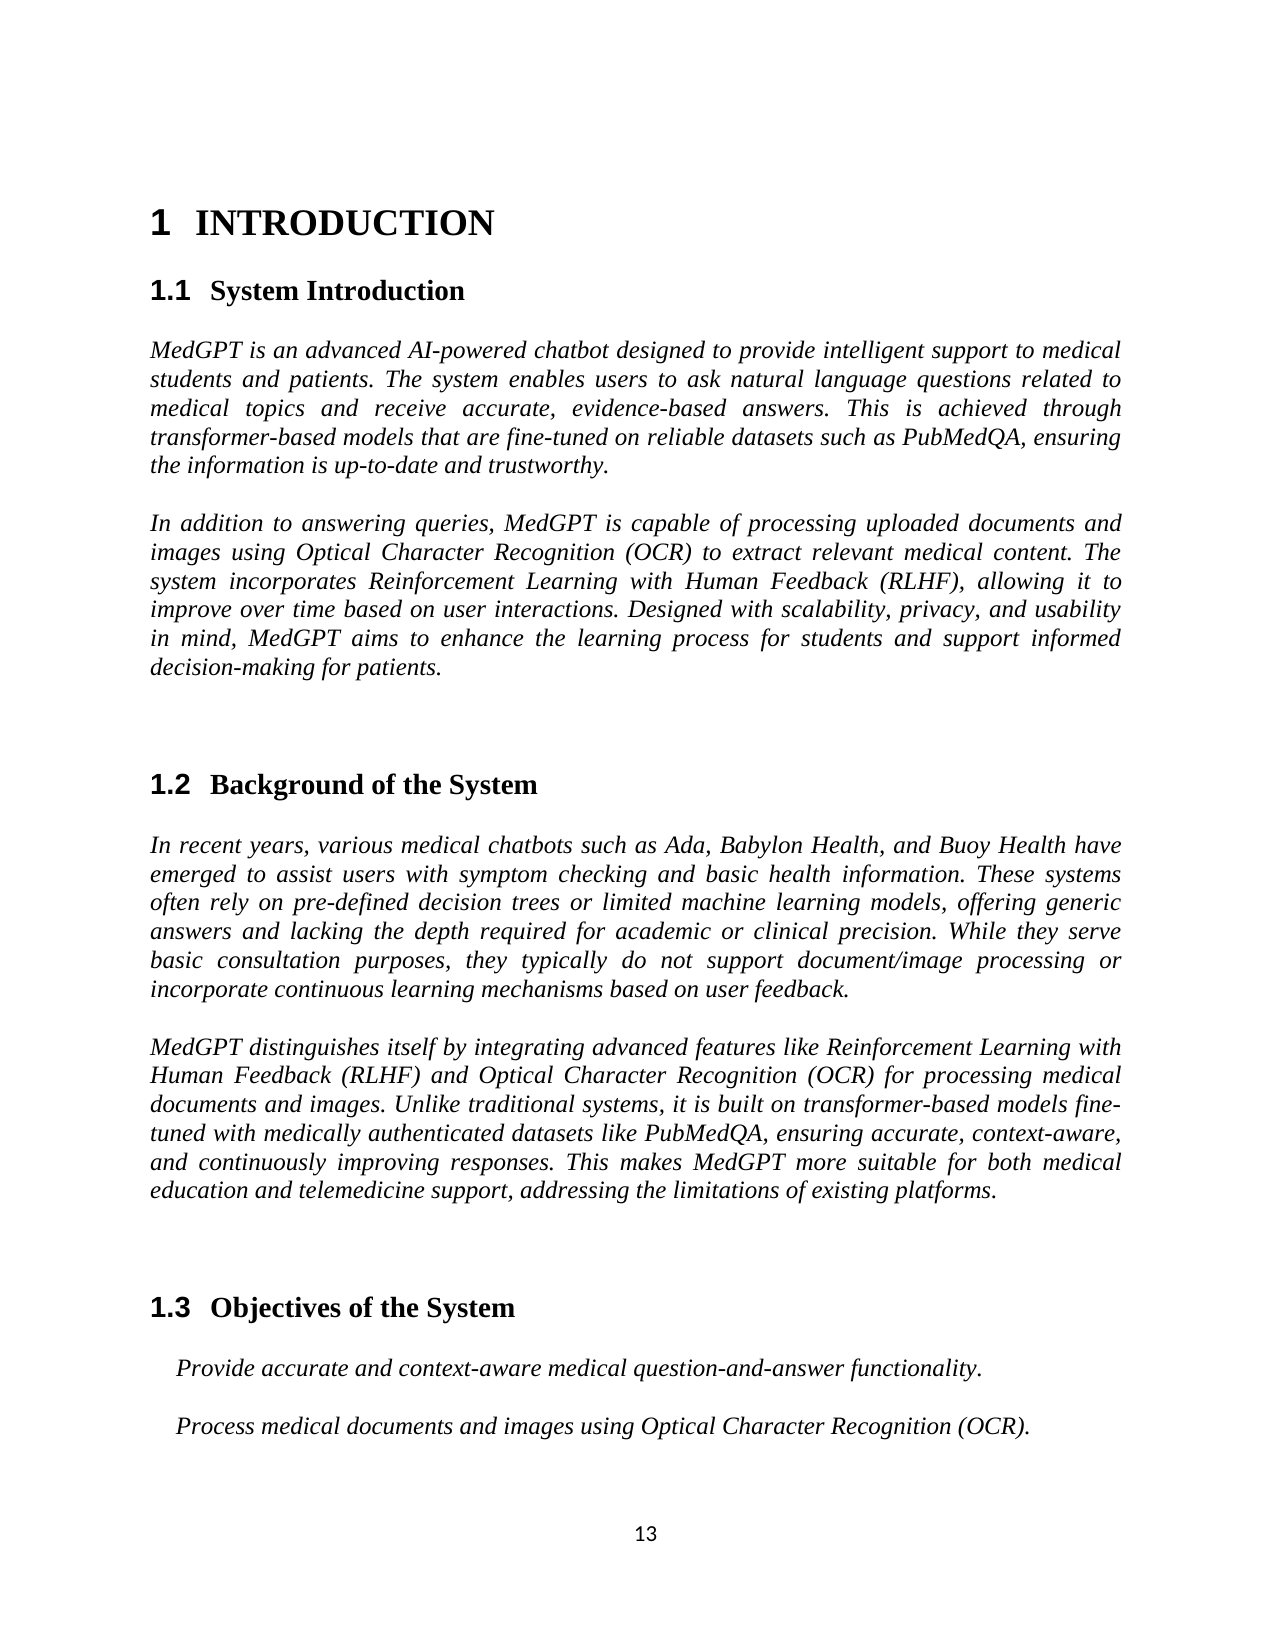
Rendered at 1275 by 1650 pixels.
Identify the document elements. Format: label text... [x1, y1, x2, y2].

text In addition to answering queries, MedGPT is capable of processing uploaded documents and images using Optical Character Recognition (OCR) to extract relevant medical content. The system incorporates Reinforcement Learning with Human Feedback (RLHF), allowing it to improve over time based on user interactions. Designed with scalability, privacy, and usability in mind, MedGPT aims to enhance the learning process for students and support informed decision-making for patients. [150, 508, 1125, 681]
text MedGPT is an advanced AI-powered chatbot designed to provide intelligent support to medical students and patients. The system enables users to ask natural language questions related to medical topics and receive accurate, evidence-based answers. This is achieved through transformer-based models that are fine-tuned on reliable datasets such as PubMedQA, ensuring the information is up-to-date and trustworthy. [150, 335, 1125, 479]
text MedGPT distinguishes itself by integrating advanced features like Reinforcement Learning with Human Feedback (RLHF) and Optical Character Recognition (OCR) for processing medical documents and images. Unlike traditional systems, it is built on transformer-based models fine-tuned with medically authenticated datasets like PubMedQA, ensuring accurate, context-aware, and continuously improving responses. This makes MedGPT more suitable for both medical education and telemedicine support, addressing the limitations of existing platforms. [150, 1032, 1125, 1204]
subtitle Background of the System [150, 767, 1125, 801]
text  Process medical documents and images using Optical Character Recognition (OCR). [150, 1411, 1125, 1440]
text  Provide accurate and context-aware medical question-and-answer functionality. [150, 1353, 1125, 1382]
subtitle INTRODUCTION [150, 200, 1125, 243]
subtitle System Introduction [150, 272, 1125, 306]
text In recent years, various medical chatbots such as Ada, Babylon Health, and Buoy Health have emerged to assist users with symptom checking and basic health information. These systems often rely on pre-defined decision trees or limited machine learning models, offering generic answers and lacking the depth required for academic or clinical precision. While they serve basic consultation purposes, they typically do not support document/image processing or incorporate continuous learning mechanisms based on user feedback. [150, 830, 1125, 1002]
subtitle Objectives of the System [150, 1290, 1125, 1324]
